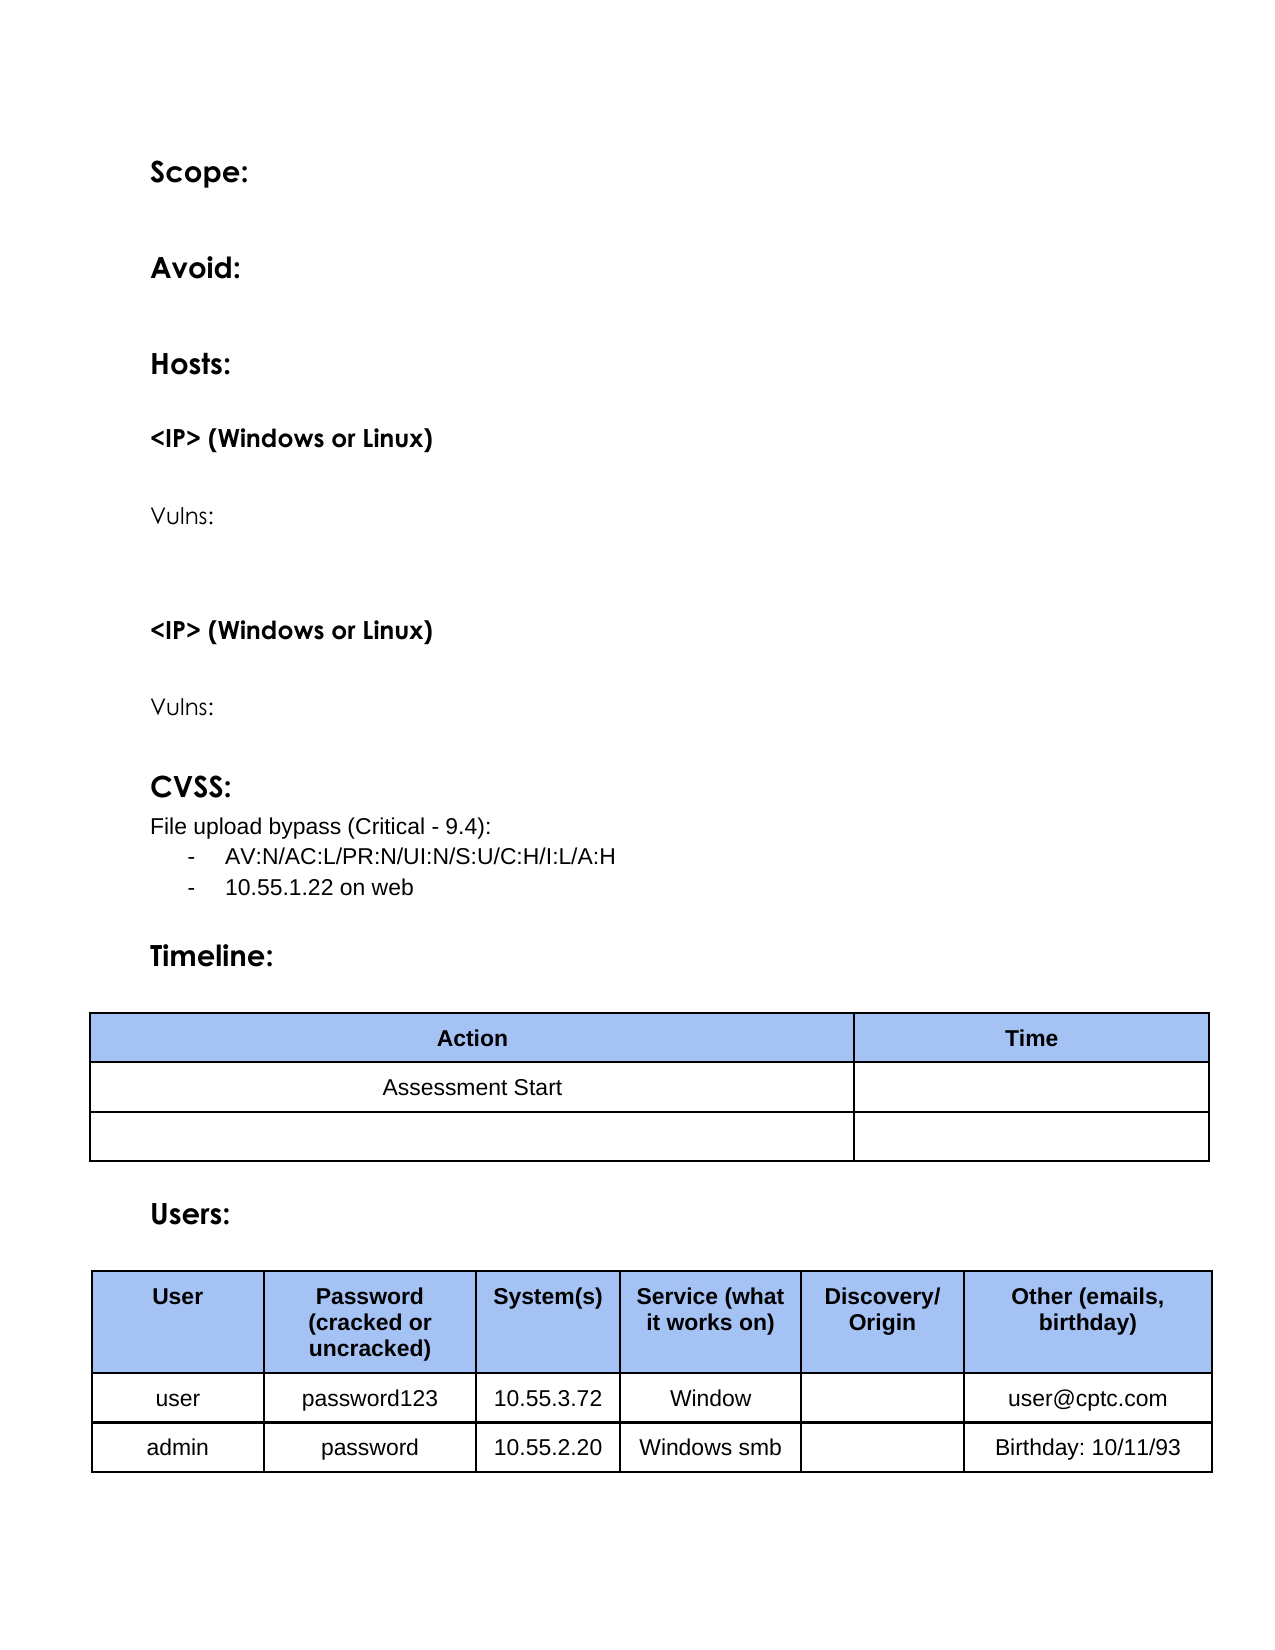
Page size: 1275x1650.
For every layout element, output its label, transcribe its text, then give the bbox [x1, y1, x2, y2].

table_cell [91, 1113, 853, 1160]
table_header Time [855, 1014, 1208, 1061]
subtitle <IP> (Windows or Linux) [150, 420, 1125, 456]
table_header User [93, 1272, 263, 1372]
table_cell [802, 1374, 963, 1421]
subtitle Timeline: [150, 934, 1125, 976]
subtitle Scope: [150, 150, 1125, 192]
table_cell Birthday: 10/11/93 [965, 1424, 1211, 1471]
table_cell Window [621, 1374, 800, 1421]
list 10.55.1.22 on web [187, 873, 1125, 900]
table_header Password (cracked or uncracked) [265, 1272, 475, 1372]
subtitle Hosts: [150, 342, 1125, 383]
table_header Service (what it works on) [621, 1272, 800, 1372]
table_cell [802, 1424, 963, 1471]
table_cell user@cptc.com [965, 1374, 1211, 1421]
table_header Action [91, 1014, 853, 1061]
subtitle Avoid: [150, 246, 1125, 287]
table_header Other (emails, birthday) [965, 1272, 1211, 1372]
table_cell user [93, 1374, 263, 1421]
table_header System(s) [477, 1272, 619, 1372]
subtitle <IP> (Windows or Linux) [150, 611, 1125, 647]
list AV:N/AC:L/PR:N/UI:N/S:U/C:H/I:L/A:H [187, 843, 1125, 869]
table_cell 10.55.2.20 [477, 1424, 619, 1471]
table_cell password123 [265, 1374, 475, 1421]
table_cell Assessment Start [91, 1063, 853, 1111]
table_cell 10.55.3.72 [477, 1374, 619, 1421]
text File upload bypass (Critical - 9.4): [150, 813, 1125, 839]
subtitle Vulns: [150, 498, 1125, 531]
subtitle CVSS: [150, 765, 1125, 807]
table_cell Windows smb [621, 1424, 800, 1471]
subtitle Vulns: [150, 690, 1125, 723]
table_cell password [265, 1424, 475, 1471]
table_cell [855, 1063, 1208, 1111]
table_cell admin [93, 1424, 263, 1471]
table_header Discovery/Origin [802, 1272, 963, 1372]
table_cell [855, 1113, 1208, 1160]
subtitle Users: [150, 1192, 1125, 1234]
